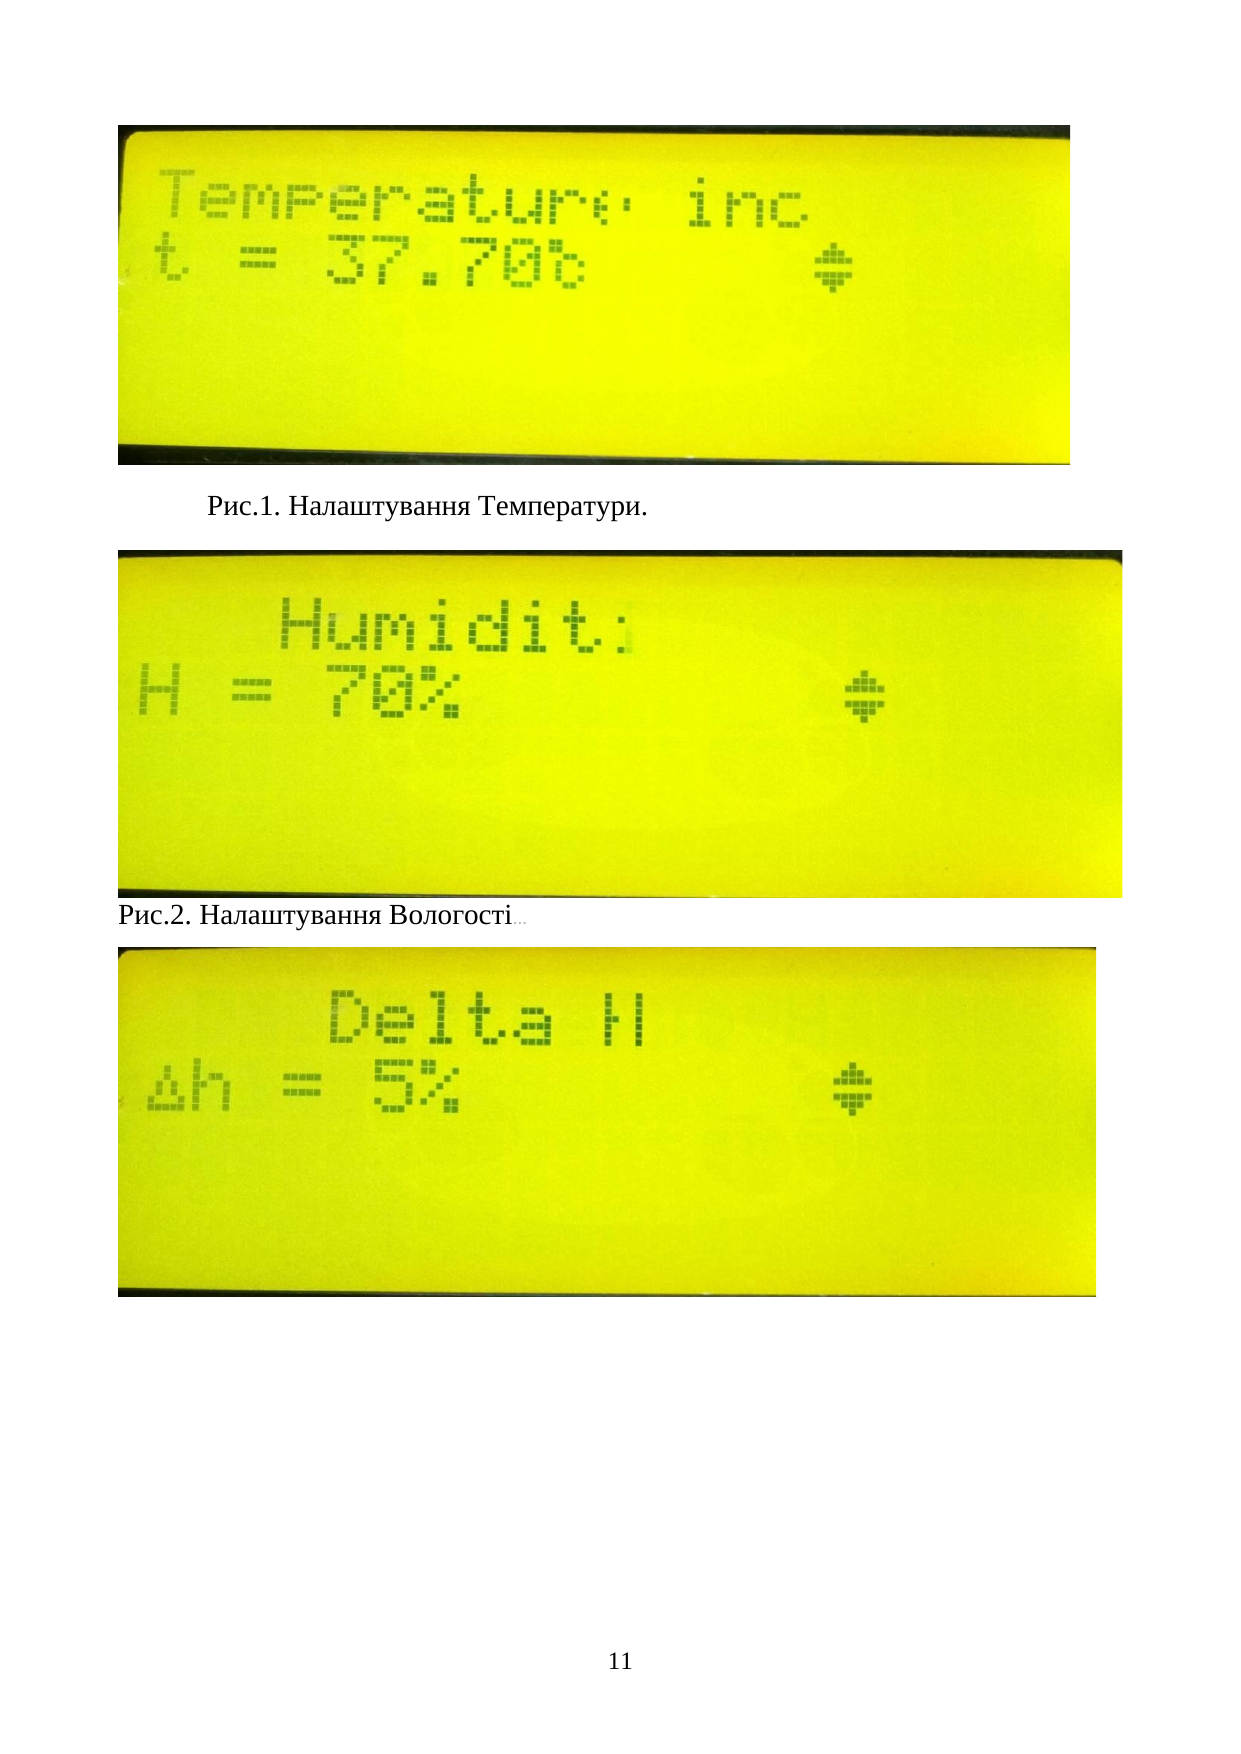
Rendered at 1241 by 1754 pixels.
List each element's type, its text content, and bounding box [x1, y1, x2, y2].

text Рис.1. Налаштування Температури. [207, 488, 1171, 522]
picture [118, 125, 1071, 465]
text Рис.2. Налаштування Вологості... [118, 547, 1171, 931]
picture [118, 947, 1097, 1297]
